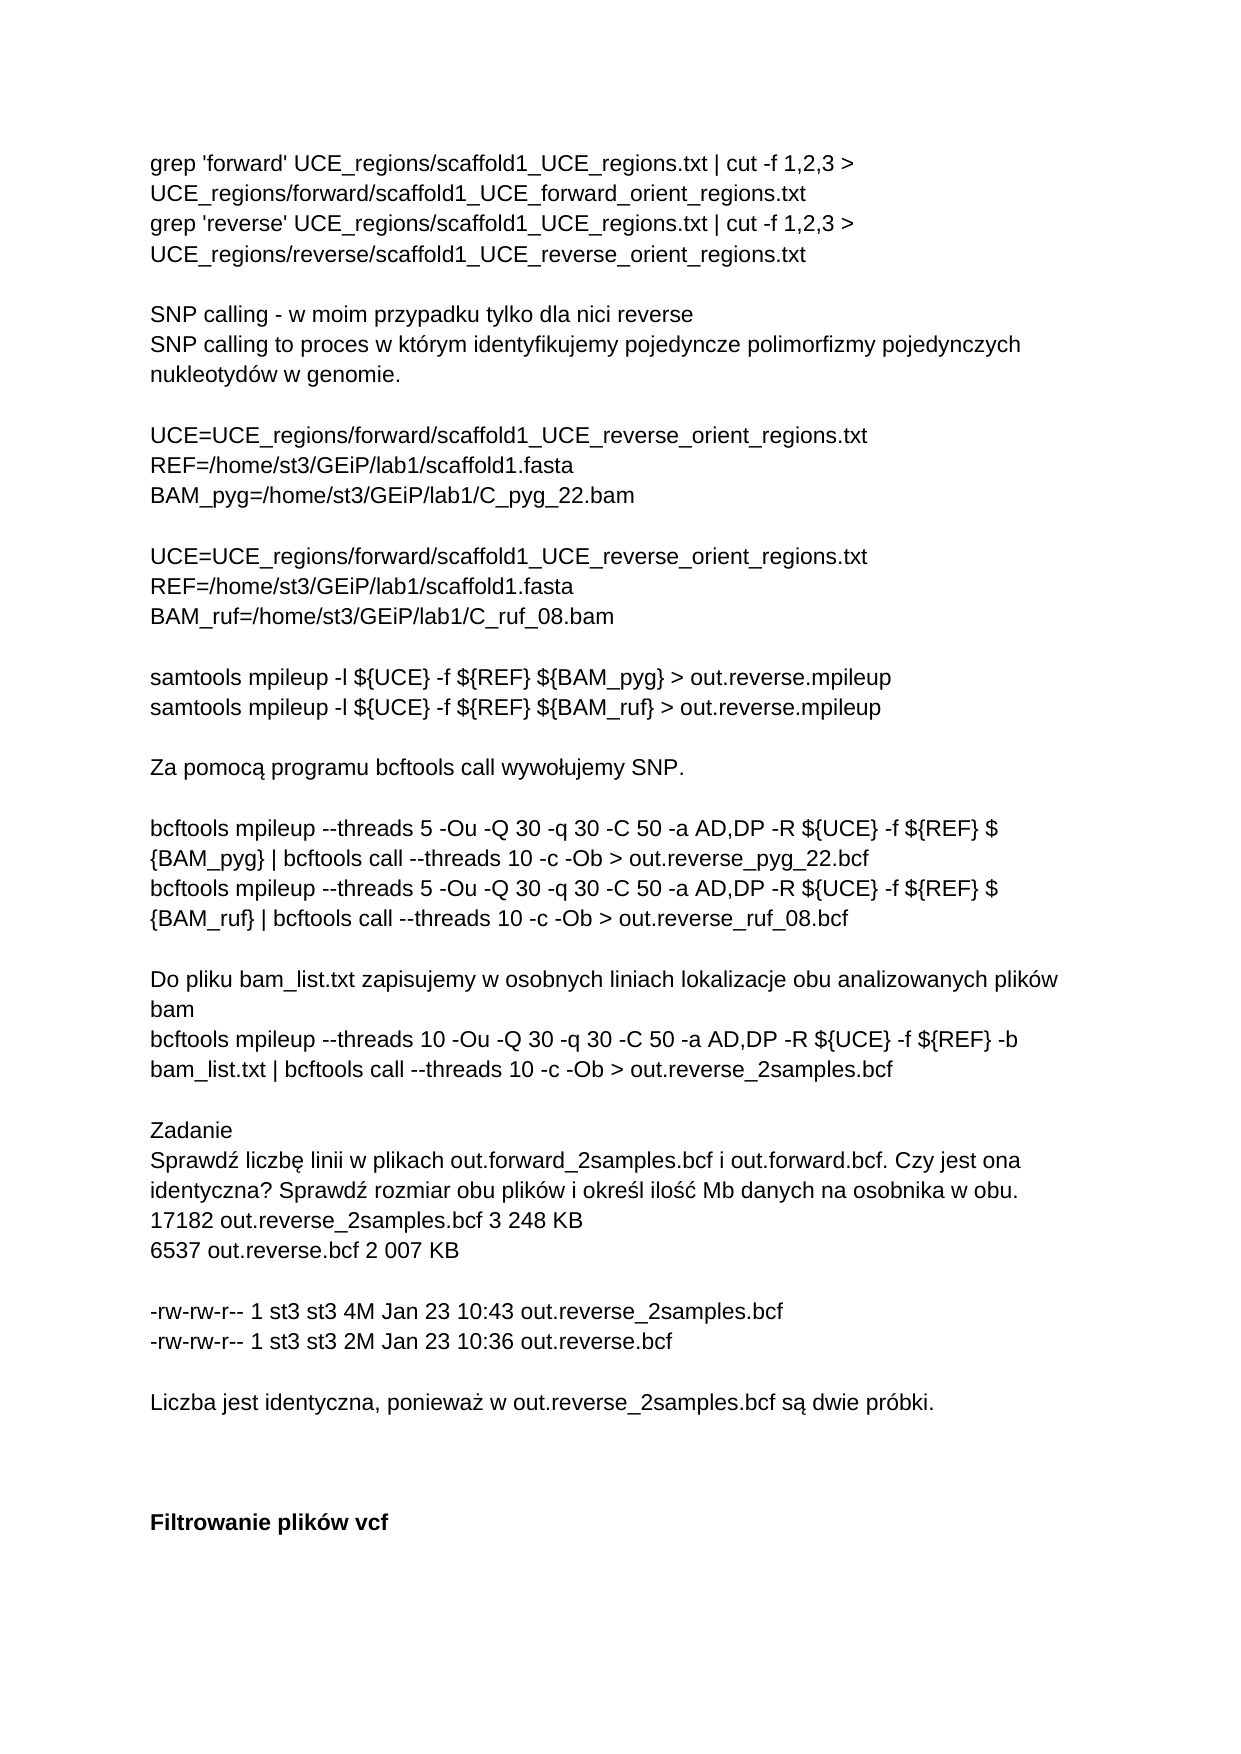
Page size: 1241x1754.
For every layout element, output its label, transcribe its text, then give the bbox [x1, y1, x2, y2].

text Zadanie [150, 1117, 1090, 1143]
text BAM_ruf=/home/st3/GEiP/lab1/C_ruf_08.bam [150, 603, 1090, 629]
text UCE=UCE_regions/forward/scaffold1_UCE_reverse_orient_regions.txt REF=/home/st3/GEiP/lab1/scaffold1.fasta [150, 422, 1090, 478]
text Sprawdź liczbę linii w plikach out.forward_2samples.bcf i out.forward.bcf. Czy jest ona identyczna? Sprawdź rozmiar obu plików i określ ilość Mb danych na osobnika w obu. [150, 1147, 1090, 1203]
text samtools mpileup -l ${UCE} -f ${REF} ${BAM_ruf} > out.reverse.mpileup [150, 694, 1090, 720]
text 17182 out.reverse_2samples.bcf 3 248 KB [150, 1207, 1090, 1234]
text BAM_pyg=/home/st3/GEiP/lab1/C_pyg_22.bam [150, 482, 1090, 509]
text Do pliku bam_list.txt zapisujemy w osobnych liniach lokalizacje obu analizowanych plików bam [150, 966, 1090, 1022]
text bcftools mpileup --threads 10 -Ou -Q 30 -q 30 -C 50 -a AD,DP -R ${UCE} -f ${REF} -b bam_list.txt | bcftools call --threads 10 -c -Ob > out.reverse_2samples.bcf [150, 1026, 1090, 1083]
text SNP calling - w moim przypadku tylko dla nici reverse [150, 301, 1090, 327]
text grep 'forward' UCE_regions/scaffold1_UCE_regions.txt | cut -f 1,2,3 > UCE_regions/forward/scaffold1_UCE_forward_orient_regions.txt [150, 150, 1090, 207]
text samtools mpileup -l ${UCE} -f ${REF} ${BAM_pyg} > out.reverse.mpileup [150, 663, 1090, 690]
text Za pomocą programu bcftools call wywołujemy SNP. [150, 754, 1090, 781]
text SNP calling to proces w którym identyfikujemy pojedyncze polimorfizmy pojedynczych nukleotydów w genomie. [150, 331, 1090, 388]
text Liczba jest identyczna, ponieważ w out.reverse_2samples.bcf są dwie próbki. [150, 1388, 1090, 1415]
text UCE=UCE_regions/forward/scaffold1_UCE_reverse_orient_regions.txt REF=/home/st3/GEiP/lab1/scaffold1.fasta [150, 543, 1090, 599]
text -rw-rw-r-- 1 st3 st3 2M Jan 23 10:36 out.reverse.bcf [150, 1328, 1090, 1354]
text bcftools mpileup --threads 5 -Ou -Q 30 -q 30 -C 50 -a AD,DP -R ${UCE} -f ${REF} ${BAM_pyg} | bcftools call --threads 10 -c -Ob > out.reverse_pyg_22.bcf [150, 814, 1090, 871]
text -rw-rw-r-- 1 st3 st3 4M Jan 23 10:43 out.reverse_2samples.bcf [150, 1298, 1090, 1324]
text grep 'reverse' UCE_regions/scaffold1_UCE_regions.txt | cut -f 1,2,3 > UCE_regions/reverse/scaffold1_UCE_reverse_orient_regions.txt [150, 210, 1090, 267]
text 6537 out.reverse.bcf 2 007 KB [150, 1237, 1090, 1264]
text bcftools mpileup --threads 5 -Ou -Q 30 -q 30 -C 50 -a AD,DP -R ${UCE} -f ${REF} ${BAM_ruf} | bcftools call --threads 10 -c -Ob > out.reverse_ruf_08.bcf [150, 875, 1090, 932]
text Filtrowanie plików vcf [150, 1509, 1090, 1536]
